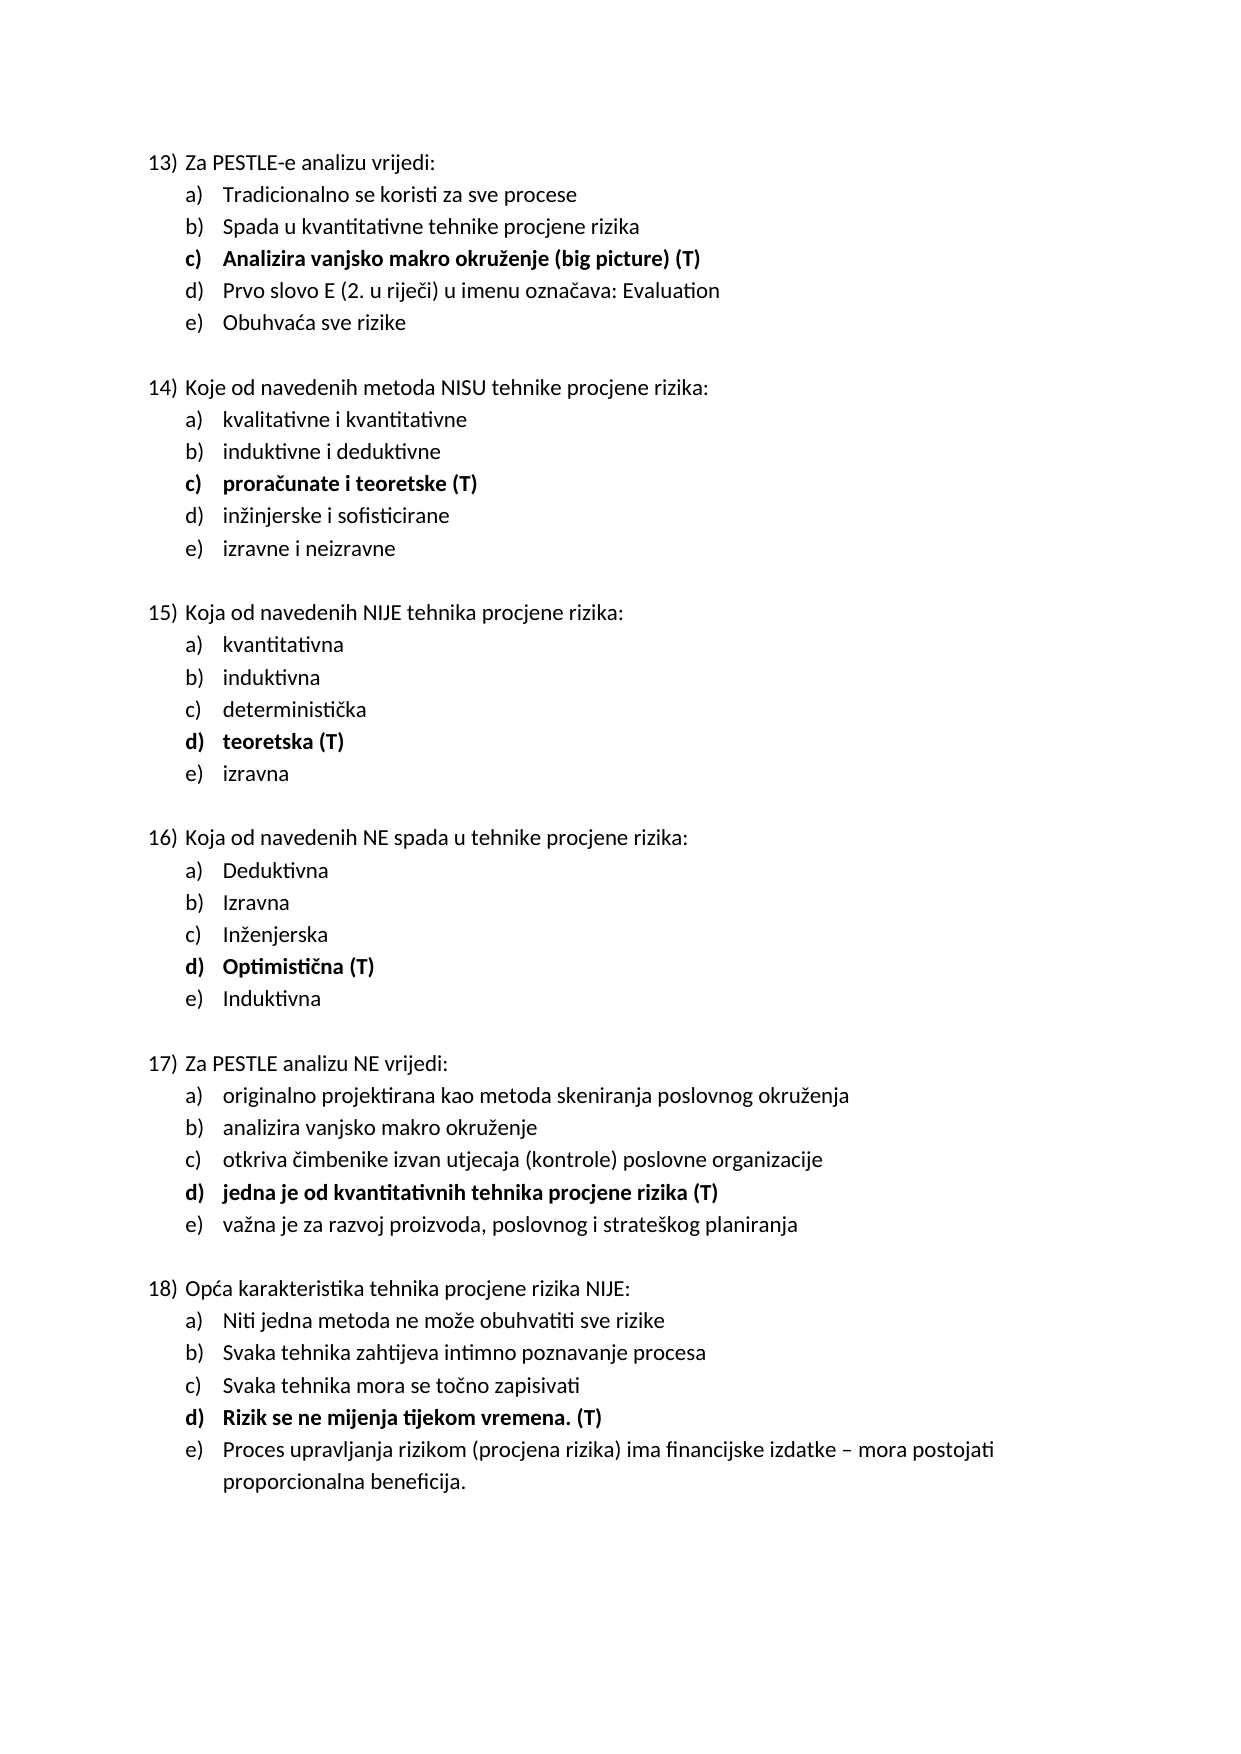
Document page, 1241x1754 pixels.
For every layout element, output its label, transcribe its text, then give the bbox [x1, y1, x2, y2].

list Izravna [185, 888, 1093, 916]
list Optimistična (T) [185, 952, 1093, 980]
list Analizira vanjsko makro okruženje (big picture) (T) [185, 244, 1093, 272]
list izravna [185, 759, 1093, 787]
list induktivna [185, 663, 1093, 691]
list proračunate i teoretske (T) [185, 469, 1093, 497]
list inžinjerske i sofisticirane [185, 502, 1093, 530]
list Proces upravljanja rizikom (procjena rizika) ima financijske izdatke – mora postojati proporcionalna beneficija. [185, 1435, 1093, 1495]
list Niti jedna metoda ne može obuhvatiti sve rizike [185, 1306, 1093, 1334]
list Koja od navedenih NIJE tehnika procjene rizika: [148, 598, 1093, 626]
list induktivne i deduktivne [185, 437, 1093, 465]
list analizira vanjsko makro okruženje [185, 1113, 1093, 1141]
list Za PESTLE-e analizu vrijedi: [148, 148, 1093, 176]
list originalno projektirana kao metoda skeniranja poslovnog okruženja [185, 1081, 1093, 1109]
list otkriva čimbenike izvan utjecaja (kontrole) poslovne organizacije [185, 1145, 1093, 1173]
list Koje od navedenih metoda NISU tehnike procjene rizika: [148, 373, 1093, 401]
list važna je za razvoj proizvoda, poslovnog i strateškog planiranja [185, 1210, 1093, 1238]
list izravne i neizravne [185, 534, 1093, 562]
list Spada u kvantitativne tehnike procjene rizika [185, 212, 1093, 240]
list kvantitativna [185, 630, 1093, 658]
list Opća karakteristika tehnika procjene rizika NIJE: [148, 1274, 1093, 1302]
list Induktivna [185, 984, 1093, 1012]
list Deduktivna [185, 856, 1093, 884]
list Svaka tehnika mora se točno zapisivati [185, 1371, 1093, 1399]
list kvalitativne i kvantitativne [185, 405, 1093, 433]
list Prvo slovo E (2. u riječi) u imenu označava: Evaluation [185, 276, 1093, 304]
list Za PESTLE analizu NE vrijedi: [148, 1049, 1093, 1077]
list deterministička [185, 695, 1093, 723]
list Tradicionalno se koristi za sve procese [185, 180, 1093, 208]
list Obuhvaća sve rizike [185, 308, 1093, 337]
list Rizik se ne mijenja tijekom vremena. (T) [185, 1403, 1093, 1431]
list Inženjerska [185, 920, 1093, 948]
list teoretska (T) [185, 727, 1093, 755]
list Svaka tehnika zahtijeva intimno poznavanje procesa [185, 1338, 1093, 1367]
list jedna je od kvantitativnih tehnika procjene rizika (T) [185, 1178, 1093, 1206]
list Koja od navedenih NE spada u tehnike procjene rizika: [148, 823, 1093, 852]
